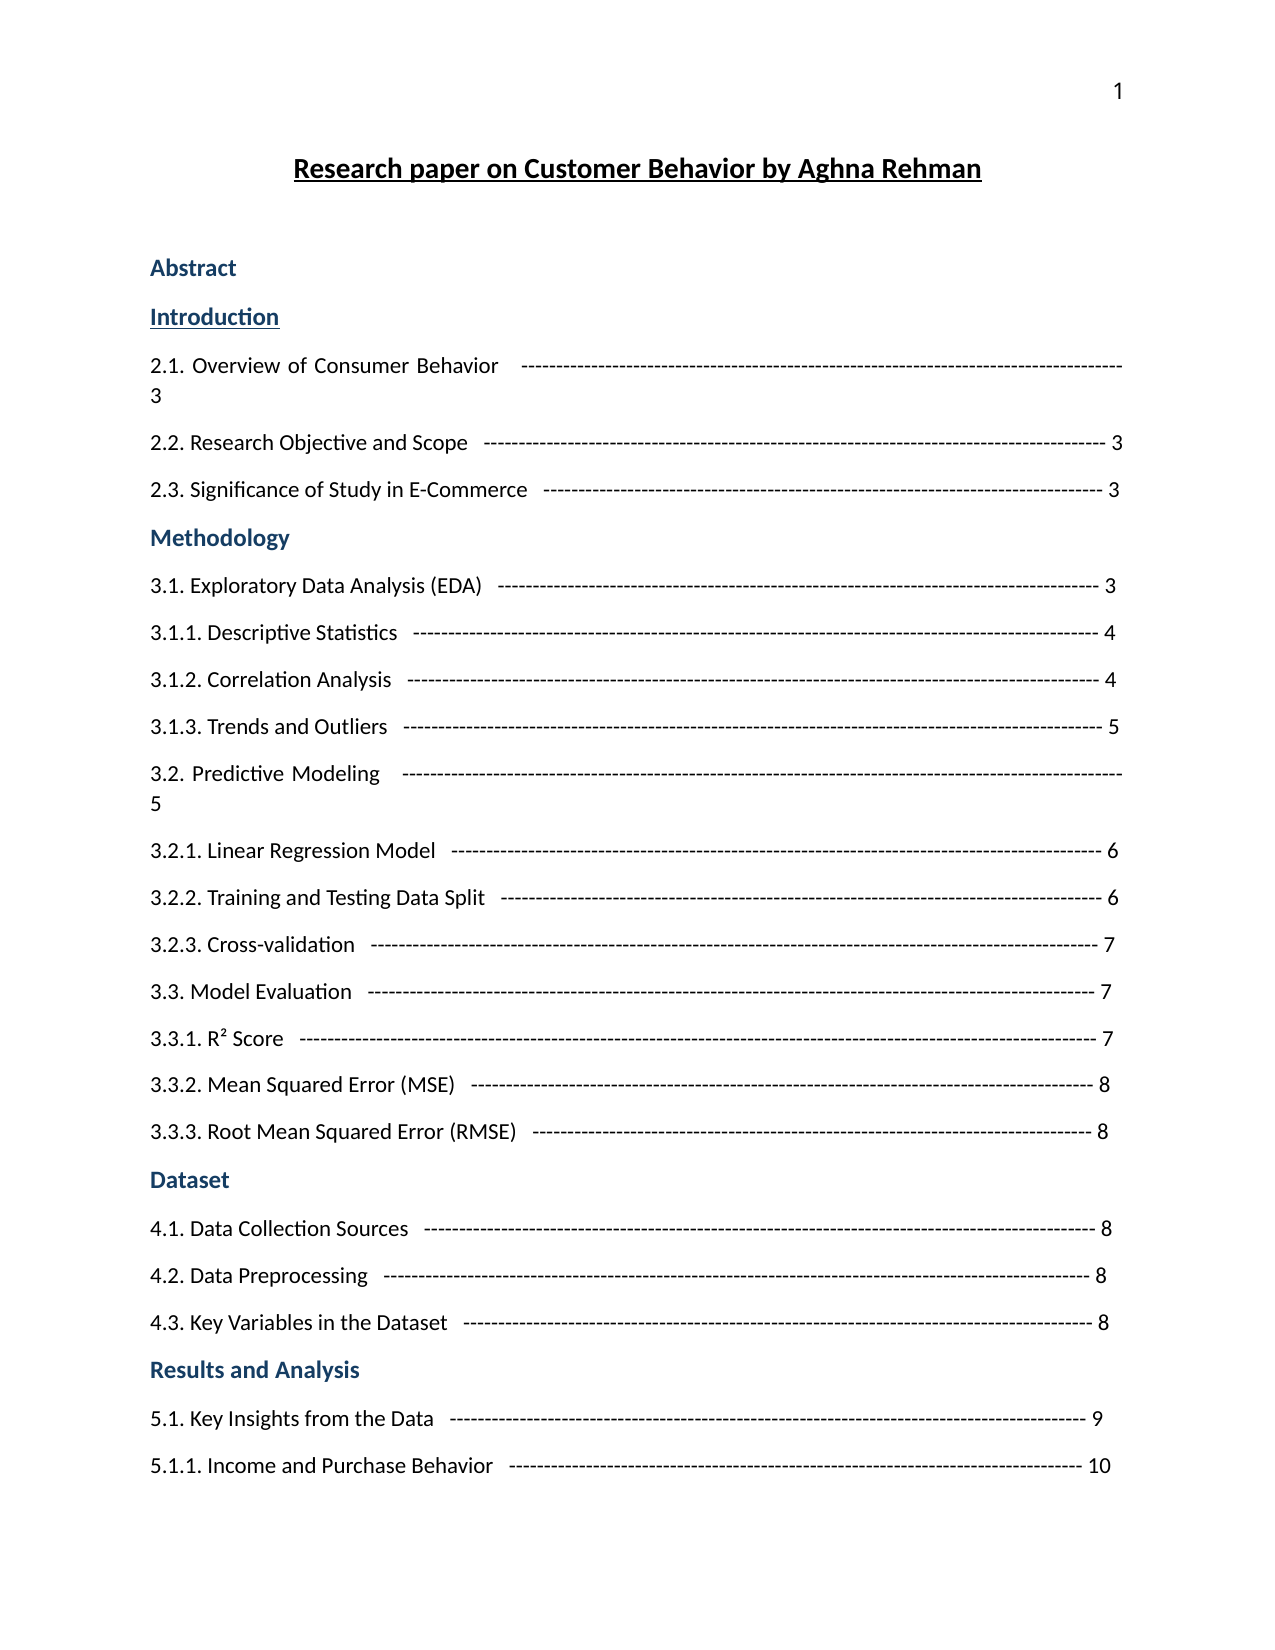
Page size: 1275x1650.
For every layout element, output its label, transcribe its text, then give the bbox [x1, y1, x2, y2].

text 3.3.1. R² Score ------------------------------------------------------------------------------------------------------------------ 7 [150, 1024, 1125, 1052]
text 3.3.3. Root Mean Squared Error (RMSE) -------------------------------------------------------------------------------- 8 [150, 1117, 1125, 1145]
text 3.3.2. Mean Squared Error (MSE) ----------------------------------------------------------------------------------------- 8 [150, 1071, 1125, 1098]
text 3.2. Predictive Modeling ------------------------------------------------------------------------------------------------------- 5 [150, 759, 1125, 817]
text 3.2.3. Cross-validation -------------------------------------------------------------------------------------------------------- 7 [150, 930, 1125, 958]
text Research paper on Customer Behavior by Aghna Rehman [150, 150, 1125, 186]
text 3.2.2. Training and Testing Data Split -------------------------------------------------------------------------------------- 6 [150, 883, 1125, 911]
text Abstract [150, 252, 1125, 282]
text 3.2.1. Linear Regression Model --------------------------------------------------------------------------------------------- 6 [150, 836, 1125, 864]
text 2.1. Overview of Consumer Behavior -------------------------------------------------------------------------------------- 3 [150, 351, 1125, 409]
text 4.3. Key Variables in the Dataset ------------------------------------------------------------------------------------------ 8 [150, 1308, 1125, 1336]
text Methodology [150, 522, 1125, 552]
text 3.3. Model Evaluation -------------------------------------------------------------------------------------------------------- 7 [150, 977, 1125, 1005]
text 5.1.1. Income and Purchase Behavior ---------------------------------------------------------------------------------- 10 [150, 1451, 1125, 1479]
text 3.1.2. Correlation Analysis --------------------------------------------------------------------------------------------------- 4 [150, 665, 1125, 693]
text Introduction [150, 302, 1125, 332]
text 2.3. Significance of Study in E-Commerce -------------------------------------------------------------------------------- 3 [150, 475, 1125, 503]
text 4.1. Data Collection Sources ------------------------------------------------------------------------------------------------ 8 [150, 1214, 1125, 1242]
text Results and Analysis [150, 1354, 1125, 1385]
text 5.1. Key Insights from the Data ------------------------------------------------------------------------------------------- 9 [150, 1404, 1125, 1432]
text 3.1.1. Descriptive Statistics -------------------------------------------------------------------------------------------------- 4 [150, 618, 1125, 646]
text 3.1. Exploratory Data Analysis (EDA) -------------------------------------------------------------------------------------- 3 [150, 572, 1125, 599]
text 4.2. Data Preprocessing ----------------------------------------------------------------------------------------------------- 8 [150, 1261, 1125, 1289]
text 2.2. Research Objective and Scope ----------------------------------------------------------------------------------------- 3 [150, 428, 1125, 456]
text Dataset [150, 1164, 1125, 1195]
text 3.1.3. Trends and Outliers ---------------------------------------------------------------------------------------------------- 5 [150, 712, 1125, 740]
